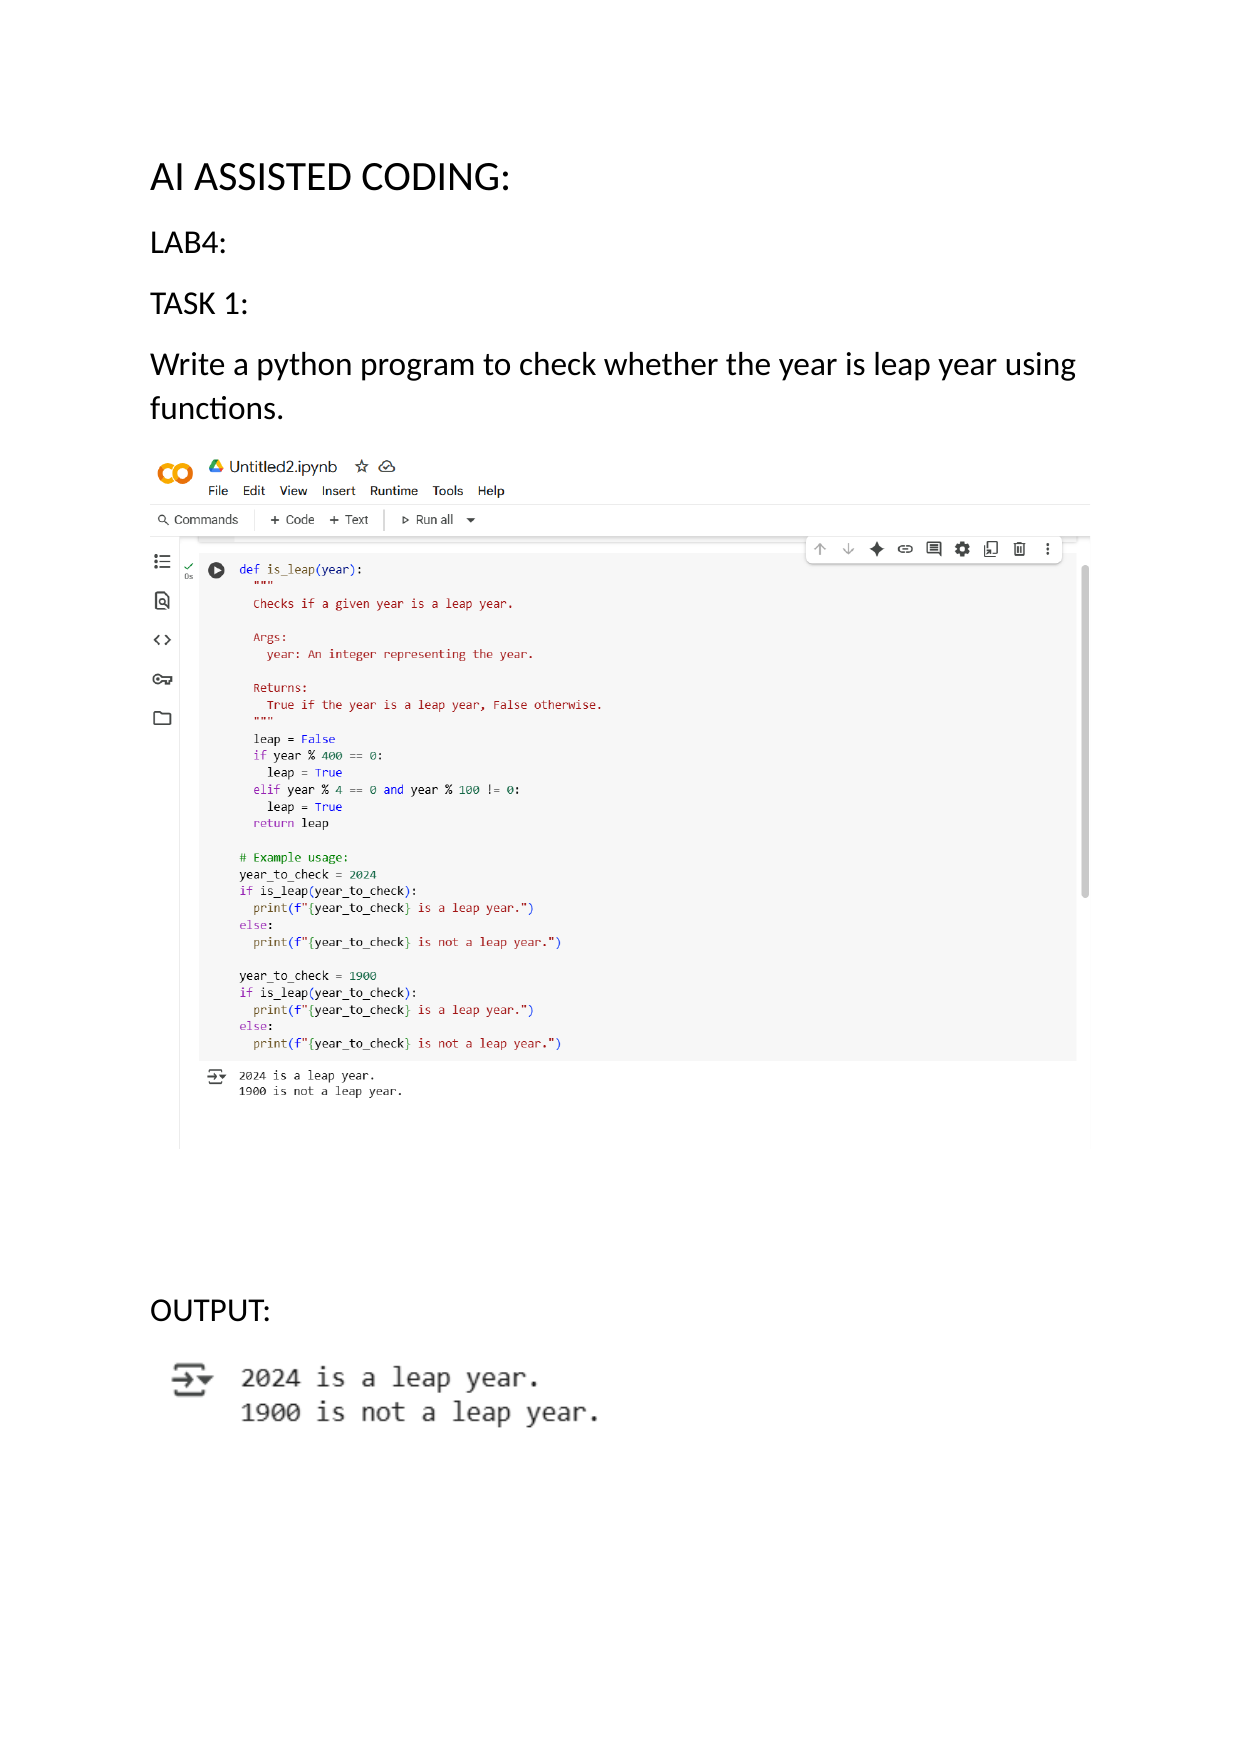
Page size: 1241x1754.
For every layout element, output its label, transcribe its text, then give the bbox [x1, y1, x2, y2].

picture [150, 1349, 644, 1492]
picture [150, 447, 1091, 1149]
text Write a python program to check whether the year is leap year using functions. [150, 343, 1090, 427]
text LAB4: [150, 222, 1090, 262]
text OUTPUT: [150, 1288, 1090, 1329]
text TASK 1: [150, 282, 1090, 323]
text AI ASSISTED CODING: [150, 150, 1090, 201]
